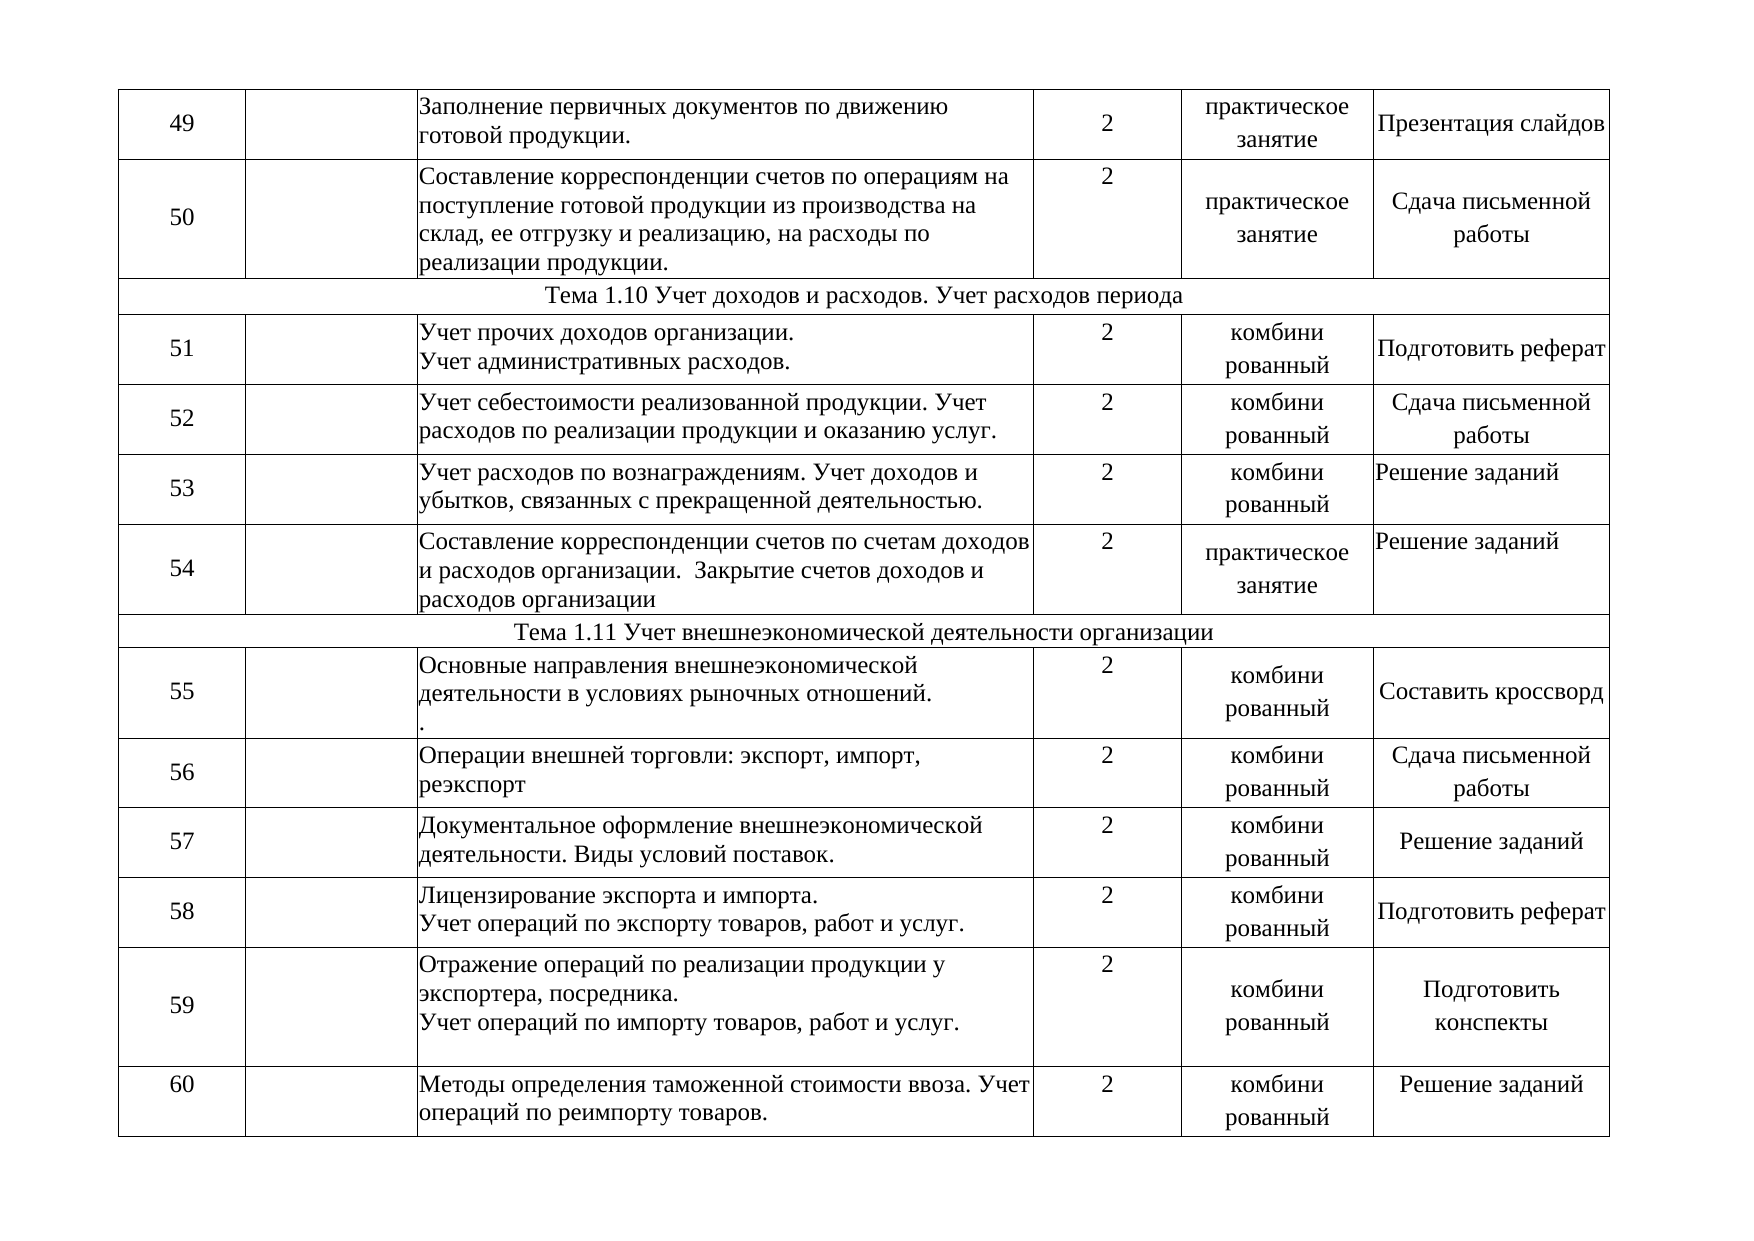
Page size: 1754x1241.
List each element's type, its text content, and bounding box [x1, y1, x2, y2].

table_cell Решение заданий [1374, 455, 1609, 524]
table_cell Решение заданий [1374, 1067, 1609, 1136]
table_cell Сдача письменной работы [1374, 160, 1609, 278]
table_cell 54 [119, 525, 245, 614]
table_cell 2 [1034, 878, 1181, 947]
table_cell комбини рованный [1182, 315, 1373, 384]
table_cell Тема 1.10 Учет доходов и расходов. Учет расходов периода [119, 279, 1609, 314]
table_cell [246, 948, 417, 1066]
table_cell [246, 160, 417, 278]
table_cell Операции внешней торговли: экспорт, импорт, реэкспорт [418, 739, 1033, 807]
table_cell Решение заданий [1374, 525, 1609, 614]
table_cell [246, 315, 417, 384]
table_cell [246, 385, 417, 454]
table_cell 2 [1034, 525, 1181, 614]
table_cell [246, 525, 417, 614]
table_cell 2 [1034, 648, 1181, 737]
table_cell [246, 739, 417, 807]
table_cell комбини рованный [1182, 648, 1373, 737]
table_cell Подготовить реферат [1374, 315, 1609, 384]
table_cell 57 [119, 808, 245, 877]
table_cell 53 [119, 455, 245, 524]
table_cell 59 [119, 948, 245, 1066]
table_cell Заполнение первичных документов по движению готовой продукции. [418, 90, 1033, 158]
table_cell Документальное оформление внешнеэкономической деятельности. Виды условий поставок. [418, 808, 1033, 877]
table_cell 2 [1034, 315, 1181, 384]
table_cell [246, 648, 417, 737]
table_cell 56 [119, 739, 245, 807]
table_cell комбини рованный [1182, 948, 1373, 1066]
table_cell 50 [119, 160, 245, 278]
table_cell 2 [1034, 160, 1181, 278]
table_cell практическое занятие [1182, 160, 1373, 278]
table_cell 52 [119, 385, 245, 454]
table_cell 2 [1034, 90, 1181, 158]
table_cell Методы определения таможенной стоимости ввоза. Учет операций по реимпорту товаров. Учет толлинговых операций. [418, 1067, 1033, 1136]
table_cell 60 [119, 1067, 245, 1136]
table_cell 2 [1034, 808, 1181, 877]
table_cell Презентация слайдов [1374, 90, 1609, 158]
table_cell 51 [119, 315, 245, 384]
table_cell 49 [119, 90, 245, 158]
table_cell комбини рованный [1182, 878, 1373, 947]
table_cell Подготовить реферат [1374, 878, 1609, 947]
table_cell комбини рованный [1182, 1067, 1373, 1136]
table_cell Сдача письменной работы [1374, 739, 1609, 807]
table_cell [246, 878, 417, 947]
table_cell Учет себестоимости реализованной продукции. Учет расходов по реализации продукции и оказанию услуг. [418, 385, 1033, 454]
table_cell 58 [119, 878, 245, 947]
table_cell Лицензирование экспорта и импорта. Учет операций по экспорту товаров, работ и услуг. [418, 878, 1033, 947]
table_cell Учет расходов по вознаграждениям. Учет доходов и убытков, связанных с прекращенной деятельностью. [418, 455, 1033, 524]
table_cell Подготовить конспекты [1374, 948, 1609, 1066]
table_cell Сдача письменной работы [1374, 385, 1609, 454]
table_cell [246, 90, 417, 158]
table_cell 2 [1034, 385, 1181, 454]
table_cell [246, 1067, 417, 1136]
table_cell комбини рованный [1182, 808, 1373, 877]
table_cell 2 [1034, 455, 1181, 524]
table_cell [246, 808, 417, 877]
table_cell Решение заданий [1374, 808, 1609, 877]
table_cell 55 [119, 648, 245, 737]
table_cell практическое занятие [1182, 90, 1373, 158]
table_cell комбини рованный [1182, 739, 1373, 807]
table_cell Учет прочих доходов организации. Учет административных расходов. [418, 315, 1033, 384]
table_cell Составить кроссворд [1374, 648, 1609, 737]
table_cell 2 [1034, 948, 1181, 1066]
table_cell комбини рованный [1182, 385, 1373, 454]
table_cell 2 [1034, 1067, 1181, 1136]
table_cell комбини рованный [1182, 455, 1373, 524]
table_cell 2 [1034, 739, 1181, 807]
table_cell практическое занятие [1182, 525, 1373, 614]
table_cell [246, 455, 417, 524]
